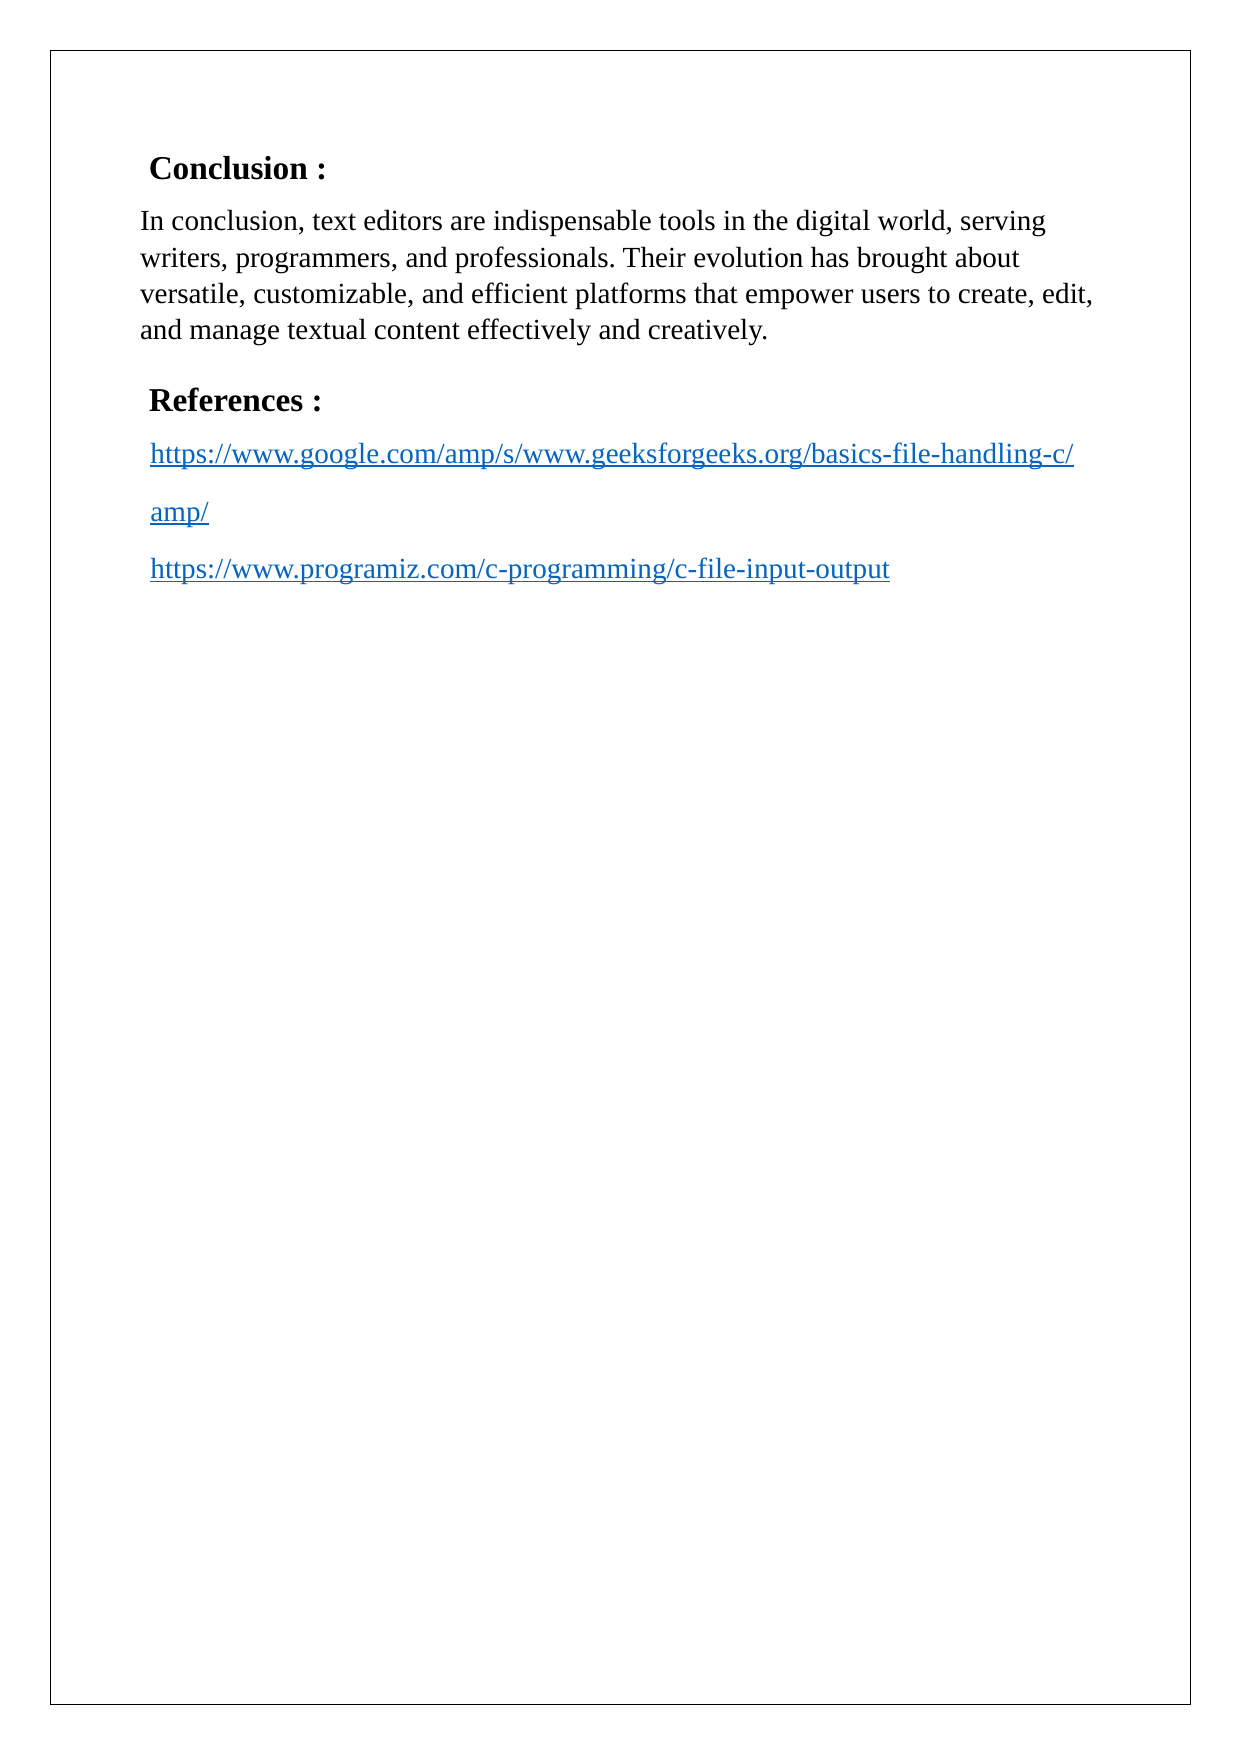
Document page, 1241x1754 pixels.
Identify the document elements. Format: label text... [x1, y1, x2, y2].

text References : [148, 381, 1096, 419]
text In conclusion, text editors are indispensable tools in the digital world, serving writers, programmers, and professionals. Their evolution has brought about versatile, customizable, and efficient platforms that empower users to create, edit, and manage textual content effectively and creatively. [140, 203, 1096, 346]
text https://www.google.com/amp/s/www.geeksforgeeks.org/basics-file-handling-c/amp/ [150, 436, 1096, 527]
text Conclusion : [148, 148, 1096, 186]
text https://www.programiz.com/c-programming/c-file-input-output [150, 552, 1096, 585]
